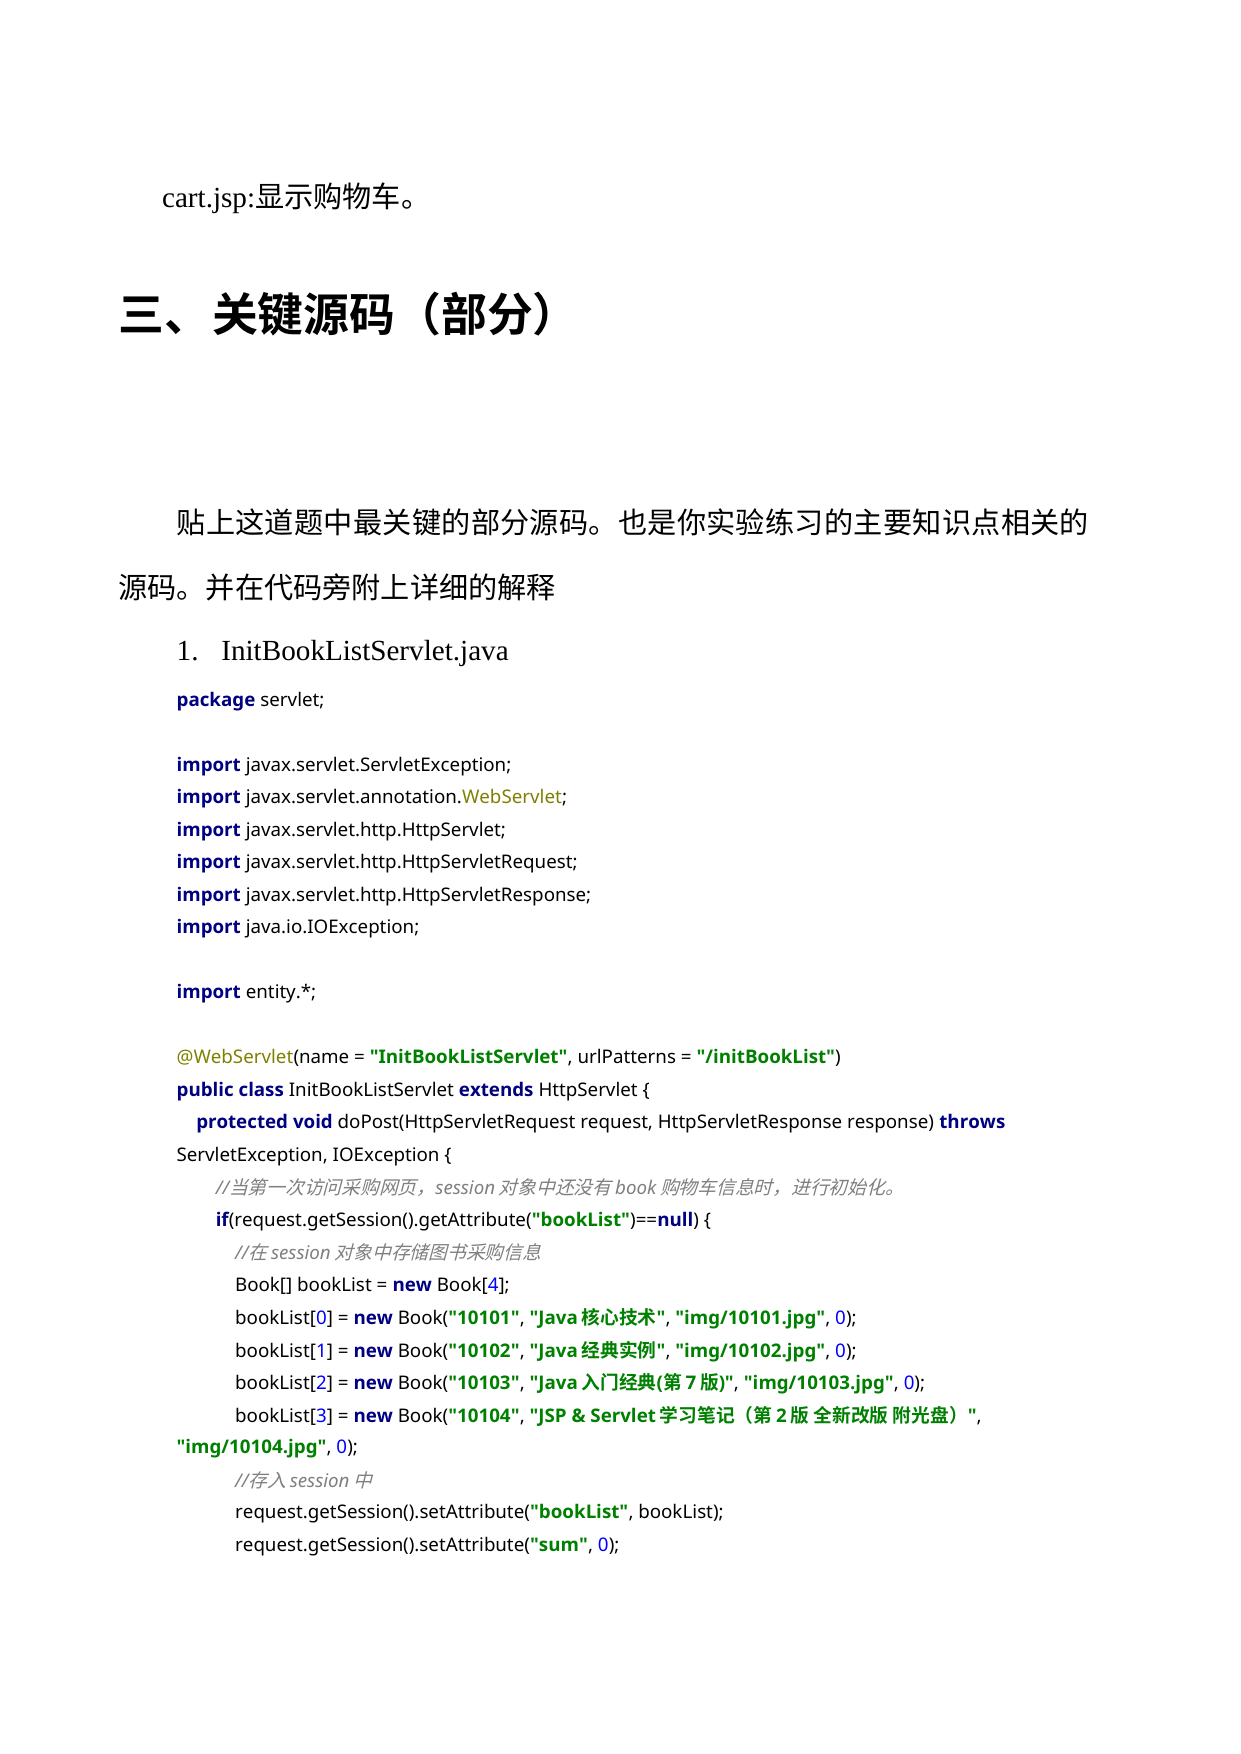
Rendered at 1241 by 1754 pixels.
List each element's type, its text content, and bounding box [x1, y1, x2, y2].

subtitle 关键源码（部分） [118, 262, 1093, 360]
list 贴上这道题中最关键的部分源码。也是你实验练习的主要知识点相关的源码。并在代码旁附上详细的解释 [118, 488, 1093, 618]
list InitBookListServlet.java [176, 618, 1093, 683]
text cart.jsp:显示购物车。 [118, 162, 1093, 227]
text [176, 683, 1093, 1560]
